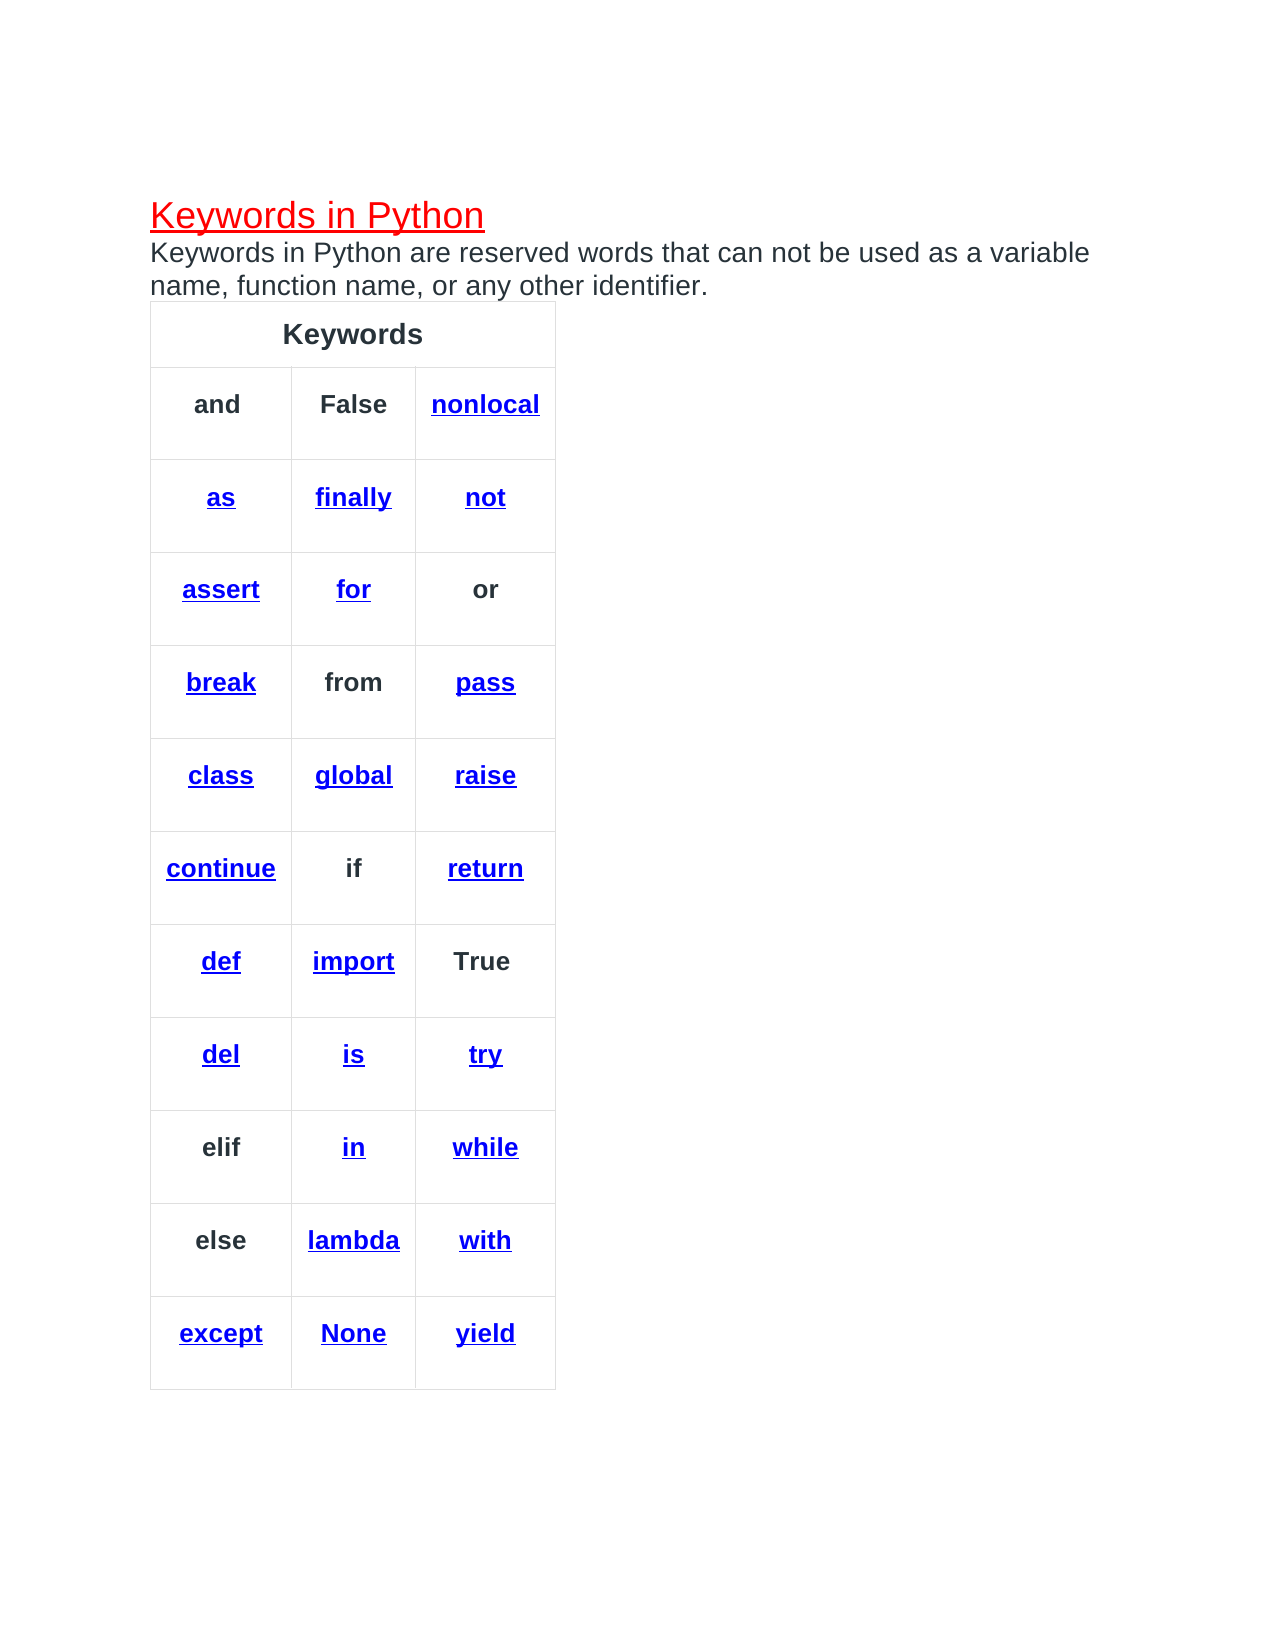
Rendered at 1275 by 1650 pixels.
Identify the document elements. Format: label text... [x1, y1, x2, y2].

table_cell break [151, 646, 291, 738]
table_cell raise [416, 739, 555, 831]
table_cell pass [416, 646, 555, 738]
table_cell and [151, 368, 291, 459]
table_cell global [292, 739, 415, 831]
table_cell assert [151, 553, 291, 645]
table_cell if [292, 832, 415, 924]
table_cell in [292, 1111, 415, 1203]
table_cell not [416, 460, 555, 552]
table_cell except [151, 1297, 291, 1388]
table_cell import [292, 925, 415, 1017]
table_cell yield [416, 1297, 555, 1388]
table_cell is [292, 1018, 415, 1110]
subtitle Keywords in Python [150, 150, 1125, 236]
table_cell lambda [292, 1204, 415, 1296]
table_cell from [292, 646, 415, 738]
table_cell else [151, 1204, 291, 1296]
table_cell False [292, 368, 415, 459]
table_cell as [151, 460, 291, 552]
table_cell while [416, 1111, 555, 1203]
table_cell def [151, 925, 291, 1017]
text Keywords in Python are reserved words that can not be used as a variable name, function name, or any other identifier. [150, 236, 1125, 301]
table_cell for [292, 553, 415, 645]
table_cell or [416, 553, 555, 645]
table_cell True [416, 925, 555, 1017]
table_cell class [151, 739, 291, 831]
table_cell continue [151, 832, 291, 924]
table_cell nonlocal [416, 368, 555, 459]
table_cell finally [292, 460, 415, 552]
table_cell None [292, 1297, 415, 1388]
table_cell elif [151, 1111, 291, 1203]
table_cell return [416, 832, 555, 924]
table_header Keywords [151, 302, 555, 366]
table_cell del [151, 1018, 291, 1110]
table_cell try [416, 1018, 555, 1110]
table_cell with [416, 1204, 555, 1296]
